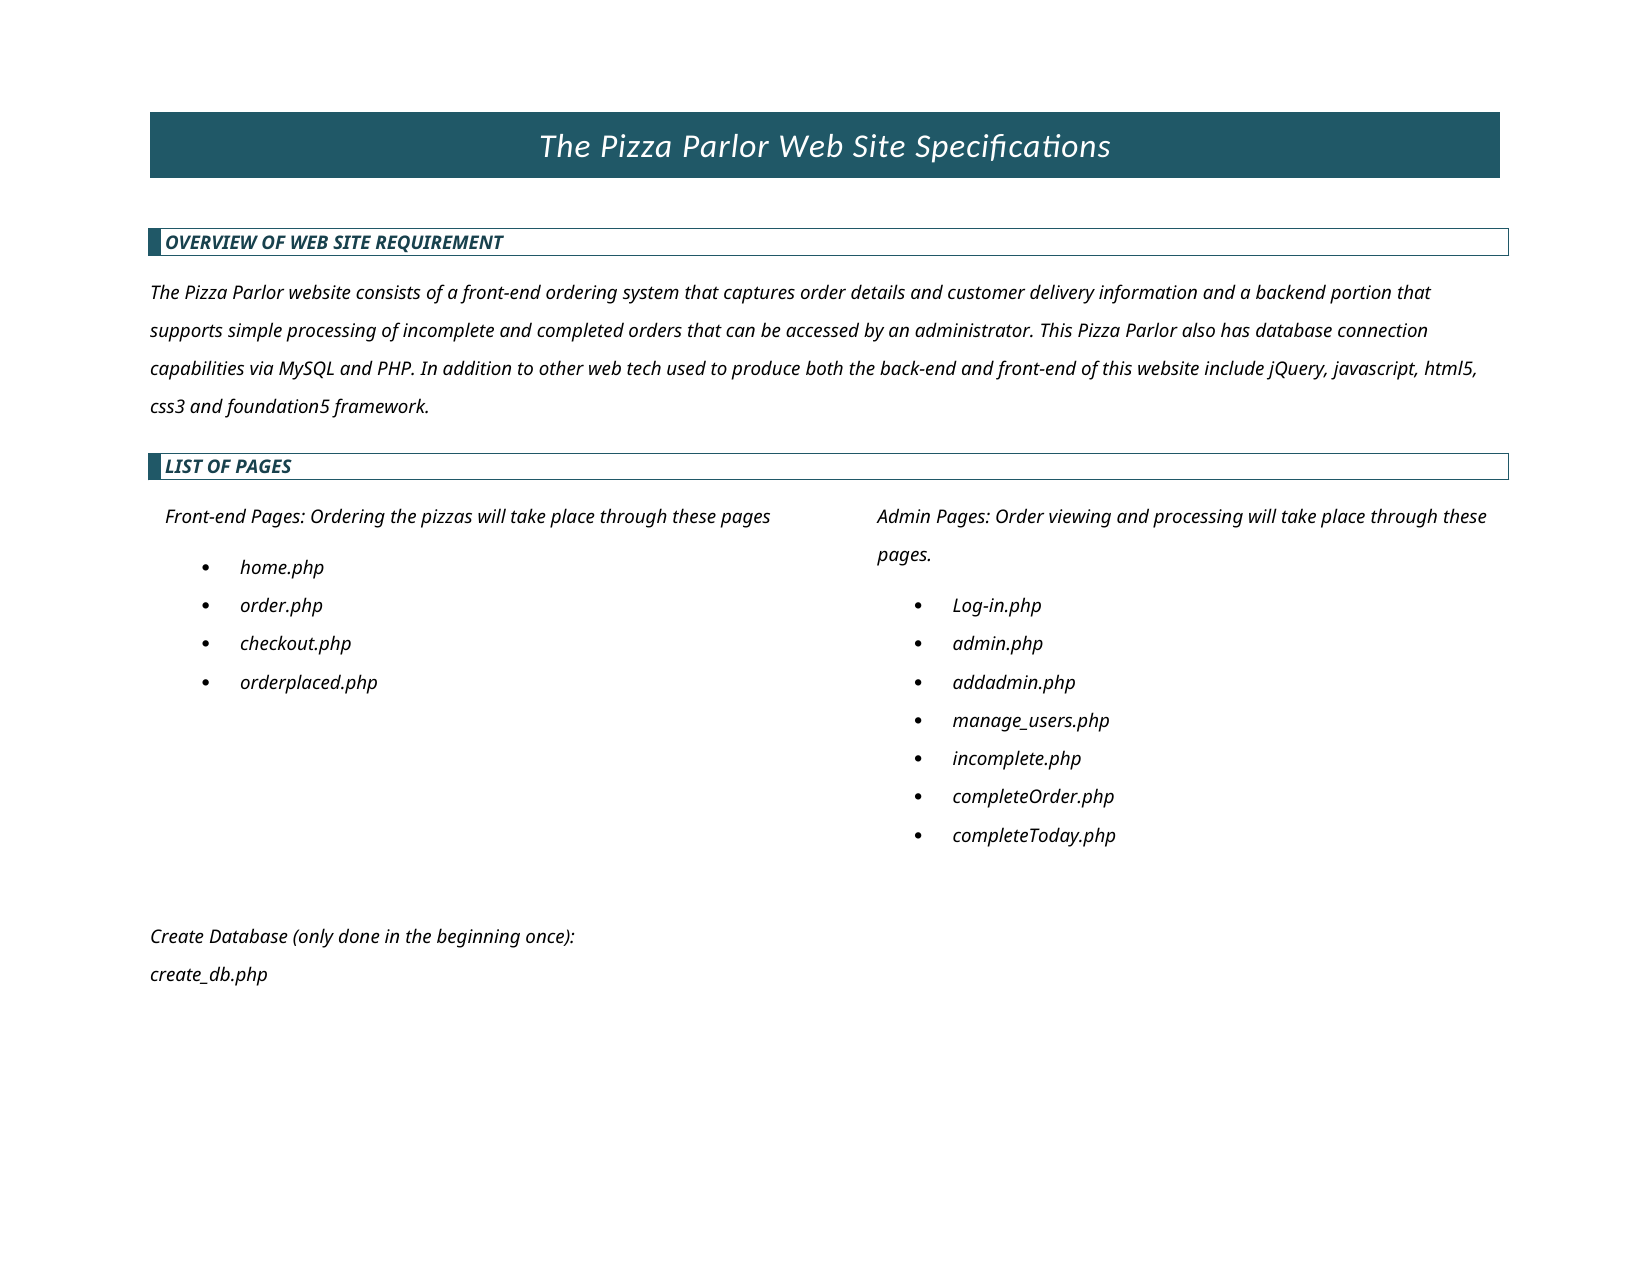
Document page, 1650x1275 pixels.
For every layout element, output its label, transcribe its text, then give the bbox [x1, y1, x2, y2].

text Front-end Pages: Ordering the pizzas will take place through these pages [165, 503, 787, 529]
list incomplete.php [915, 745, 1500, 771]
text The Pizza Parlor website consists of a front-end ordering system that captures order details and customer delivery information and a backend portion that supports simple processing of incomplete and completed orders that can be accessed by an administrator. This Pizza Parlor also has database connection capabilities via MySQL and PHP. In addition to other web tech used to produce both the back-end and front-end of this website include jQuery, javascript, html5, css3 and foundation5 framework. [150, 279, 1500, 419]
list completeToday.php [915, 822, 1500, 847]
subtitle LIST OF PAGES [161, 454, 1508, 479]
title The Pizza Parlor Web Site Specifications [150, 125, 1500, 166]
list order.php [202, 592, 787, 618]
list checkout.php [202, 631, 787, 656]
list home.php [202, 554, 787, 580]
list orderplaced.php [202, 669, 787, 694]
subtitle OVERVIEW OF WEB SITE REQUIREMENT [161, 229, 1508, 255]
text Create Database (only done in the beginning once): create_db.php [150, 923, 787, 987]
list manage_users.php [915, 707, 1500, 733]
list admin.php [915, 631, 1500, 656]
list addadmin.php [915, 669, 1500, 694]
list Log-in.php [915, 592, 1500, 618]
list completeOrder.php [915, 784, 1500, 809]
text Admin Pages: Order viewing and processing will take place through these pages. [877, 503, 1500, 567]
